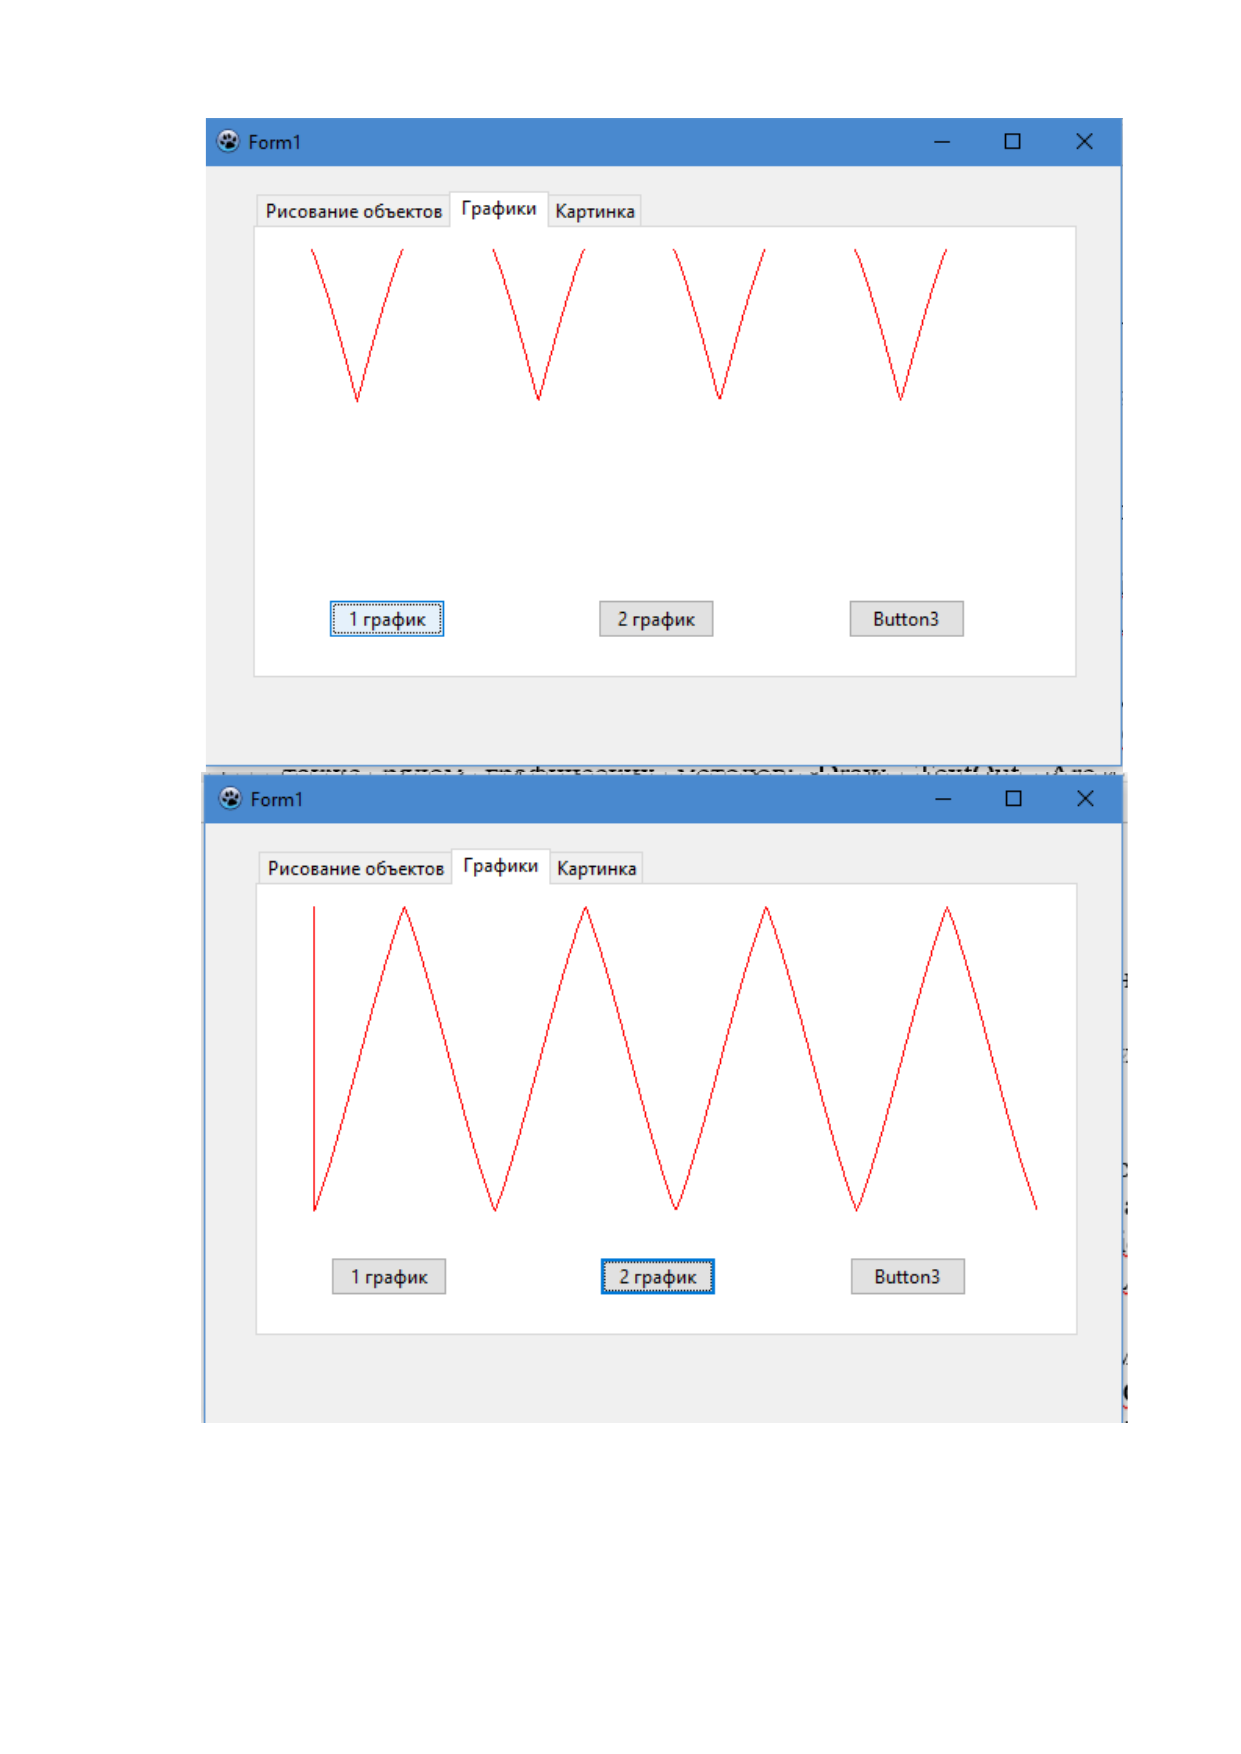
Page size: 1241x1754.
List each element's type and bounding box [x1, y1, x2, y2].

picture [201, 118, 1128, 1423]
